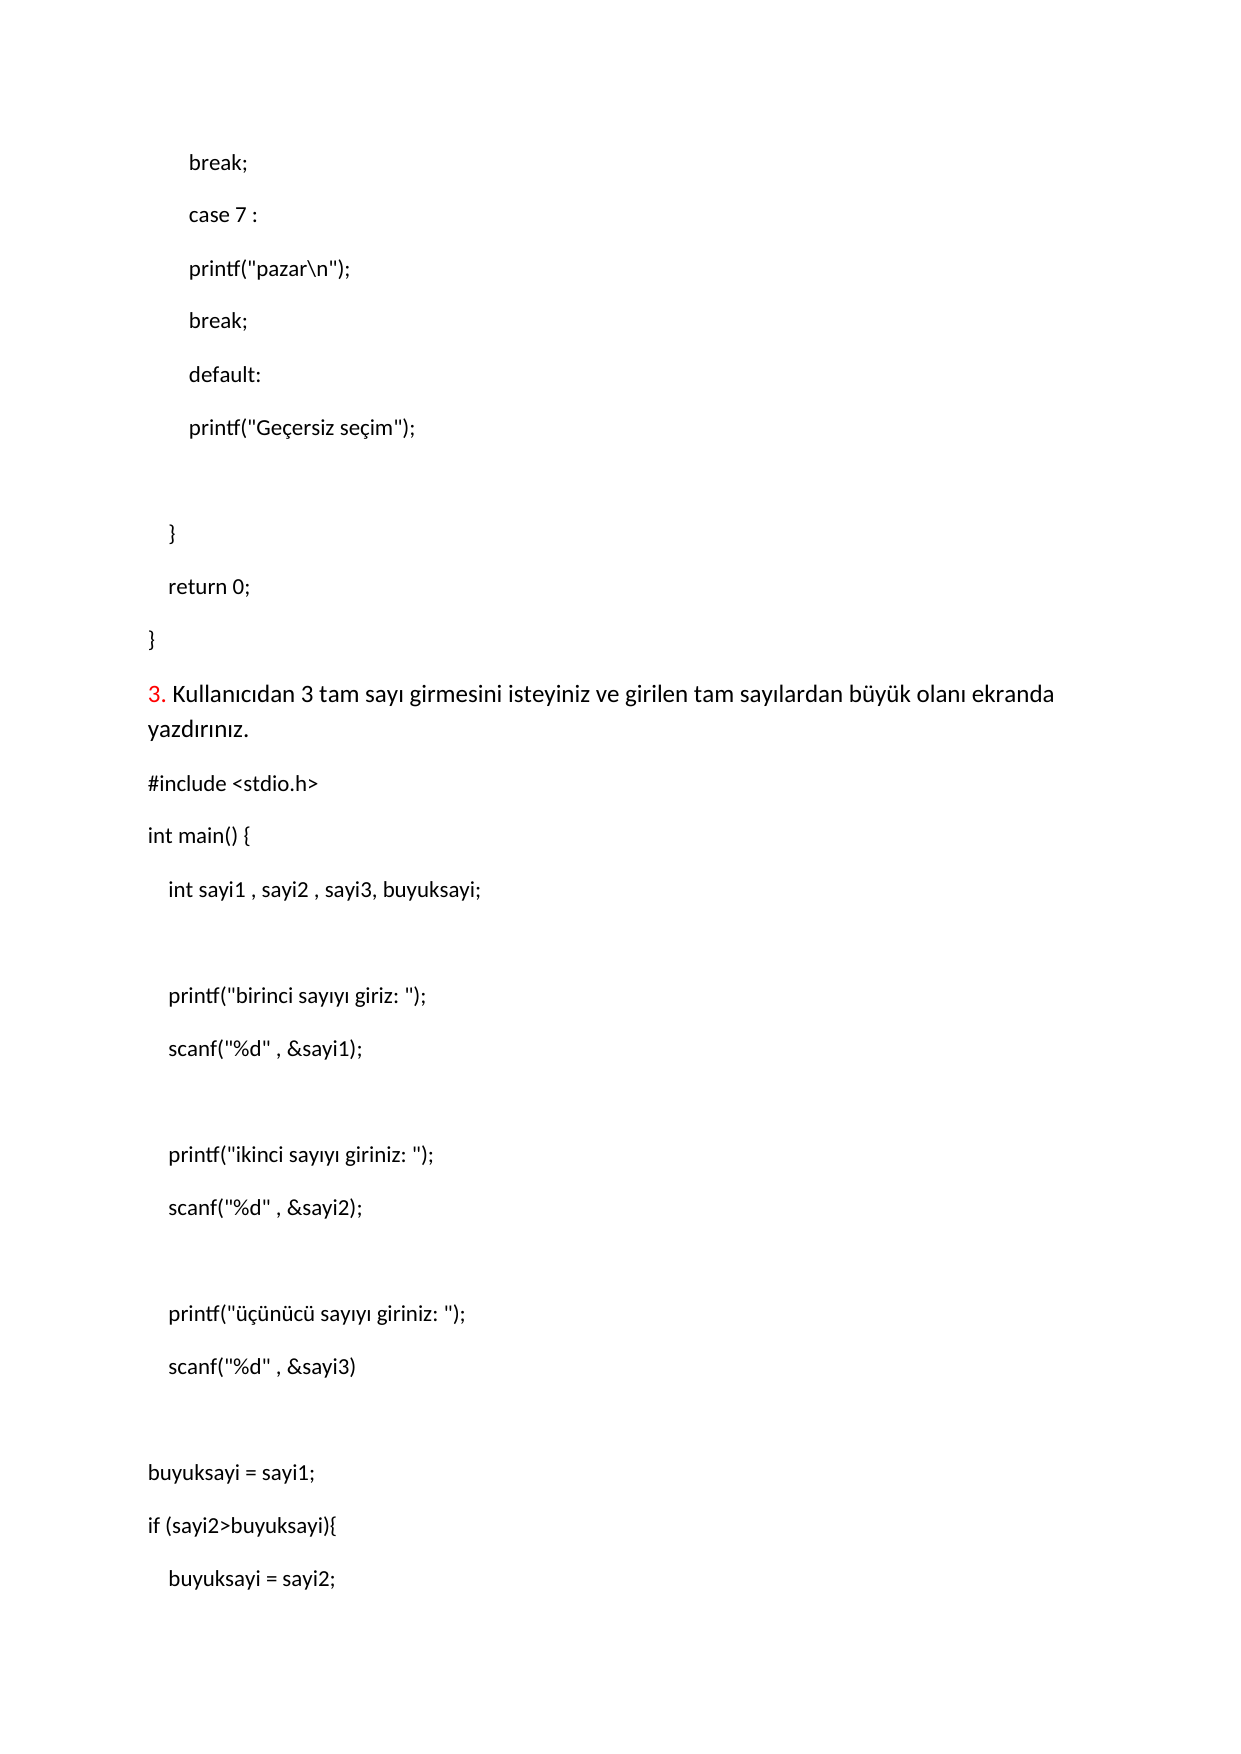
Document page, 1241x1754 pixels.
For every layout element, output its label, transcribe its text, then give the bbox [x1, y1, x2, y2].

text default: [148, 360, 1093, 388]
text scanf("%d" , &sayi2); [148, 1193, 1093, 1221]
text printf("üçünücü sayıyı giriniz: "); [148, 1299, 1093, 1327]
text printf("birinci sayıyı giriz: "); [148, 981, 1093, 1009]
text #include <stdio.h> [148, 769, 1093, 797]
text } [148, 519, 1093, 547]
text return 0; [148, 572, 1093, 600]
text buyuksayi = sayi1; [148, 1458, 1093, 1486]
text printf("Geçersiz seçim"); [148, 413, 1093, 441]
text printf("ikinci sayıyı giriniz: "); [148, 1140, 1093, 1168]
text int sayi1 , sayi2 , sayi3, buyuksayi; [148, 875, 1093, 903]
text printf("pazar\n"); [148, 254, 1093, 282]
text case 7 : [148, 201, 1093, 229]
text } [148, 625, 1093, 653]
text break; [148, 307, 1093, 335]
text break; [148, 148, 1093, 176]
text scanf("%d" , &sayi3) [148, 1352, 1093, 1380]
text if (sayi2>buyuksayi){ [148, 1511, 1093, 1539]
text scanf("%d" , &sayi1); [148, 1034, 1093, 1062]
text 3. Kullanıcıdan 3 tam sayı girmesini isteyiniz ve girilen tam sayılardan büyük olanı ekranda yazdırınız. [148, 678, 1093, 743]
text int main() { [148, 822, 1093, 850]
text buyuksayi = sayi2; [148, 1564, 1093, 1592]
